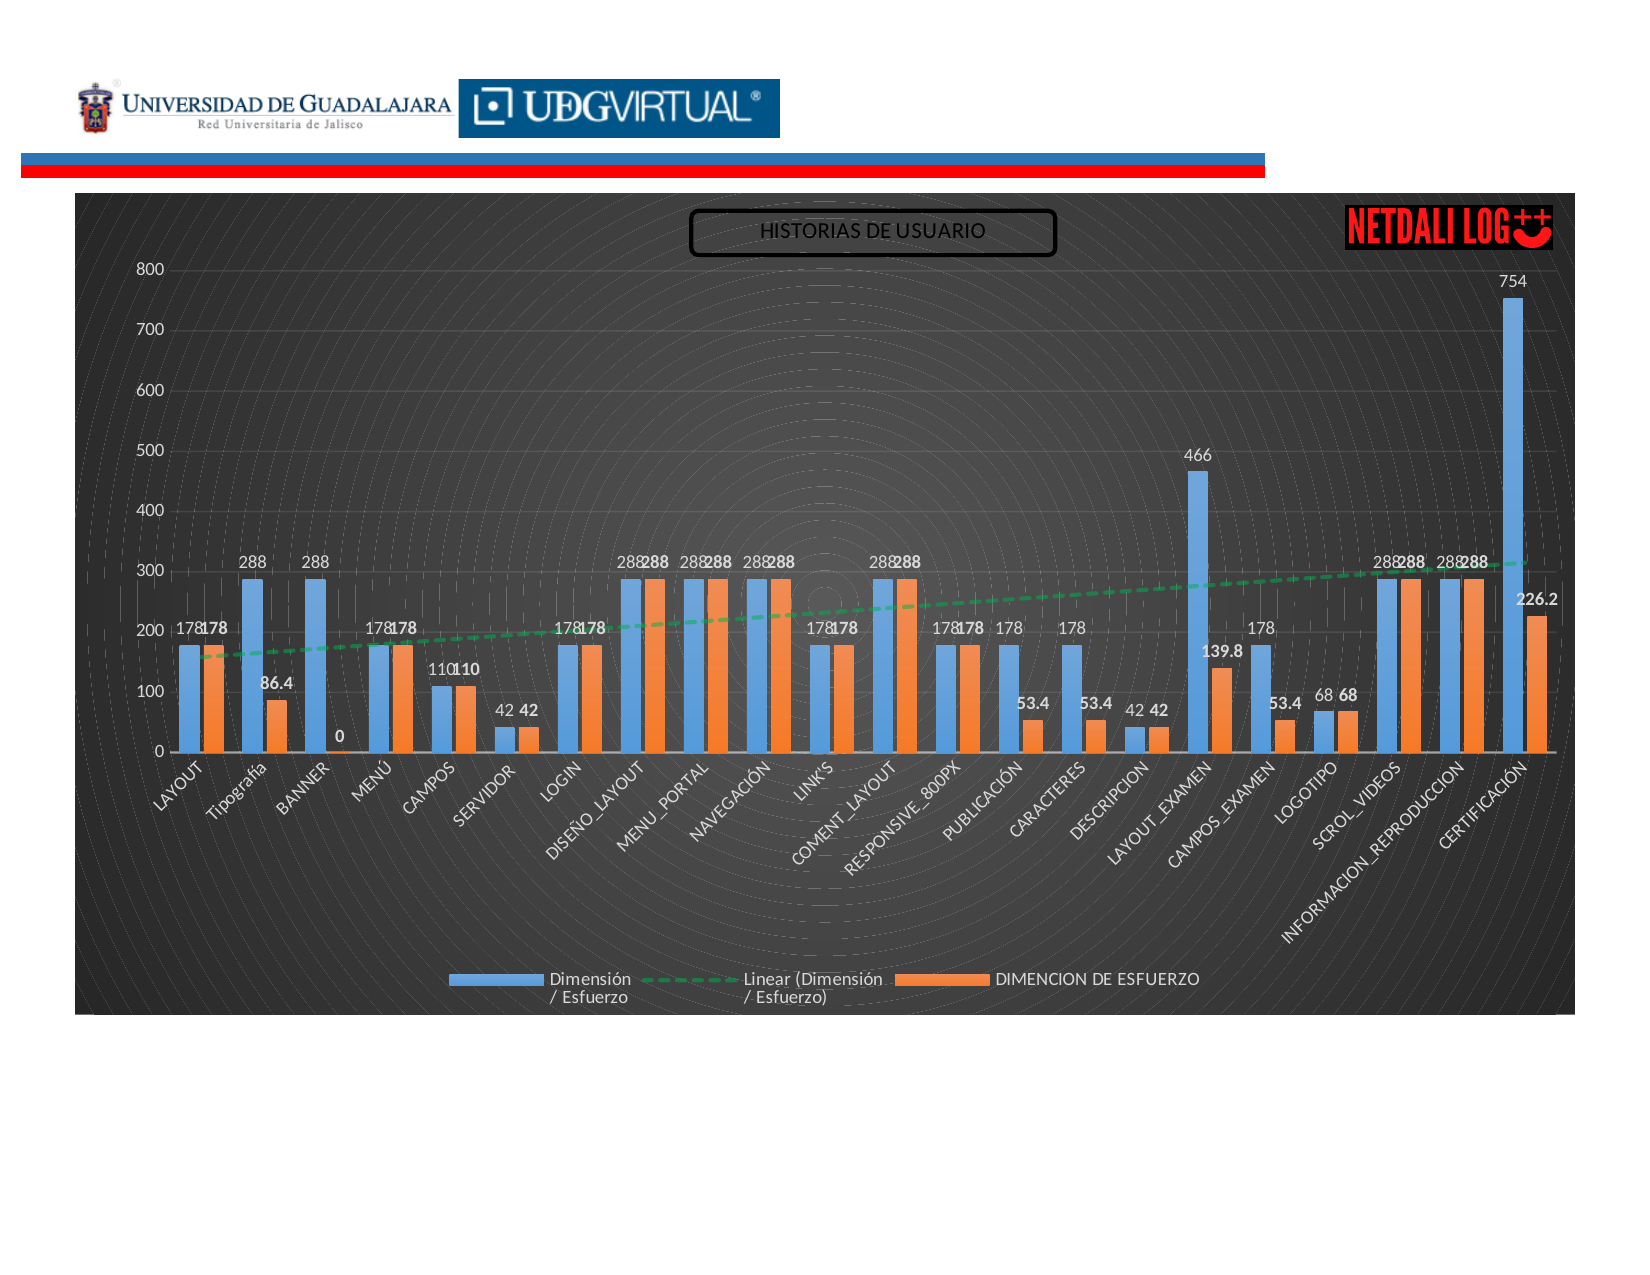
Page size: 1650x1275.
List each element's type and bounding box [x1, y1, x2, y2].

picture [75, 73, 780, 138]
picture [1345, 205, 1553, 250]
